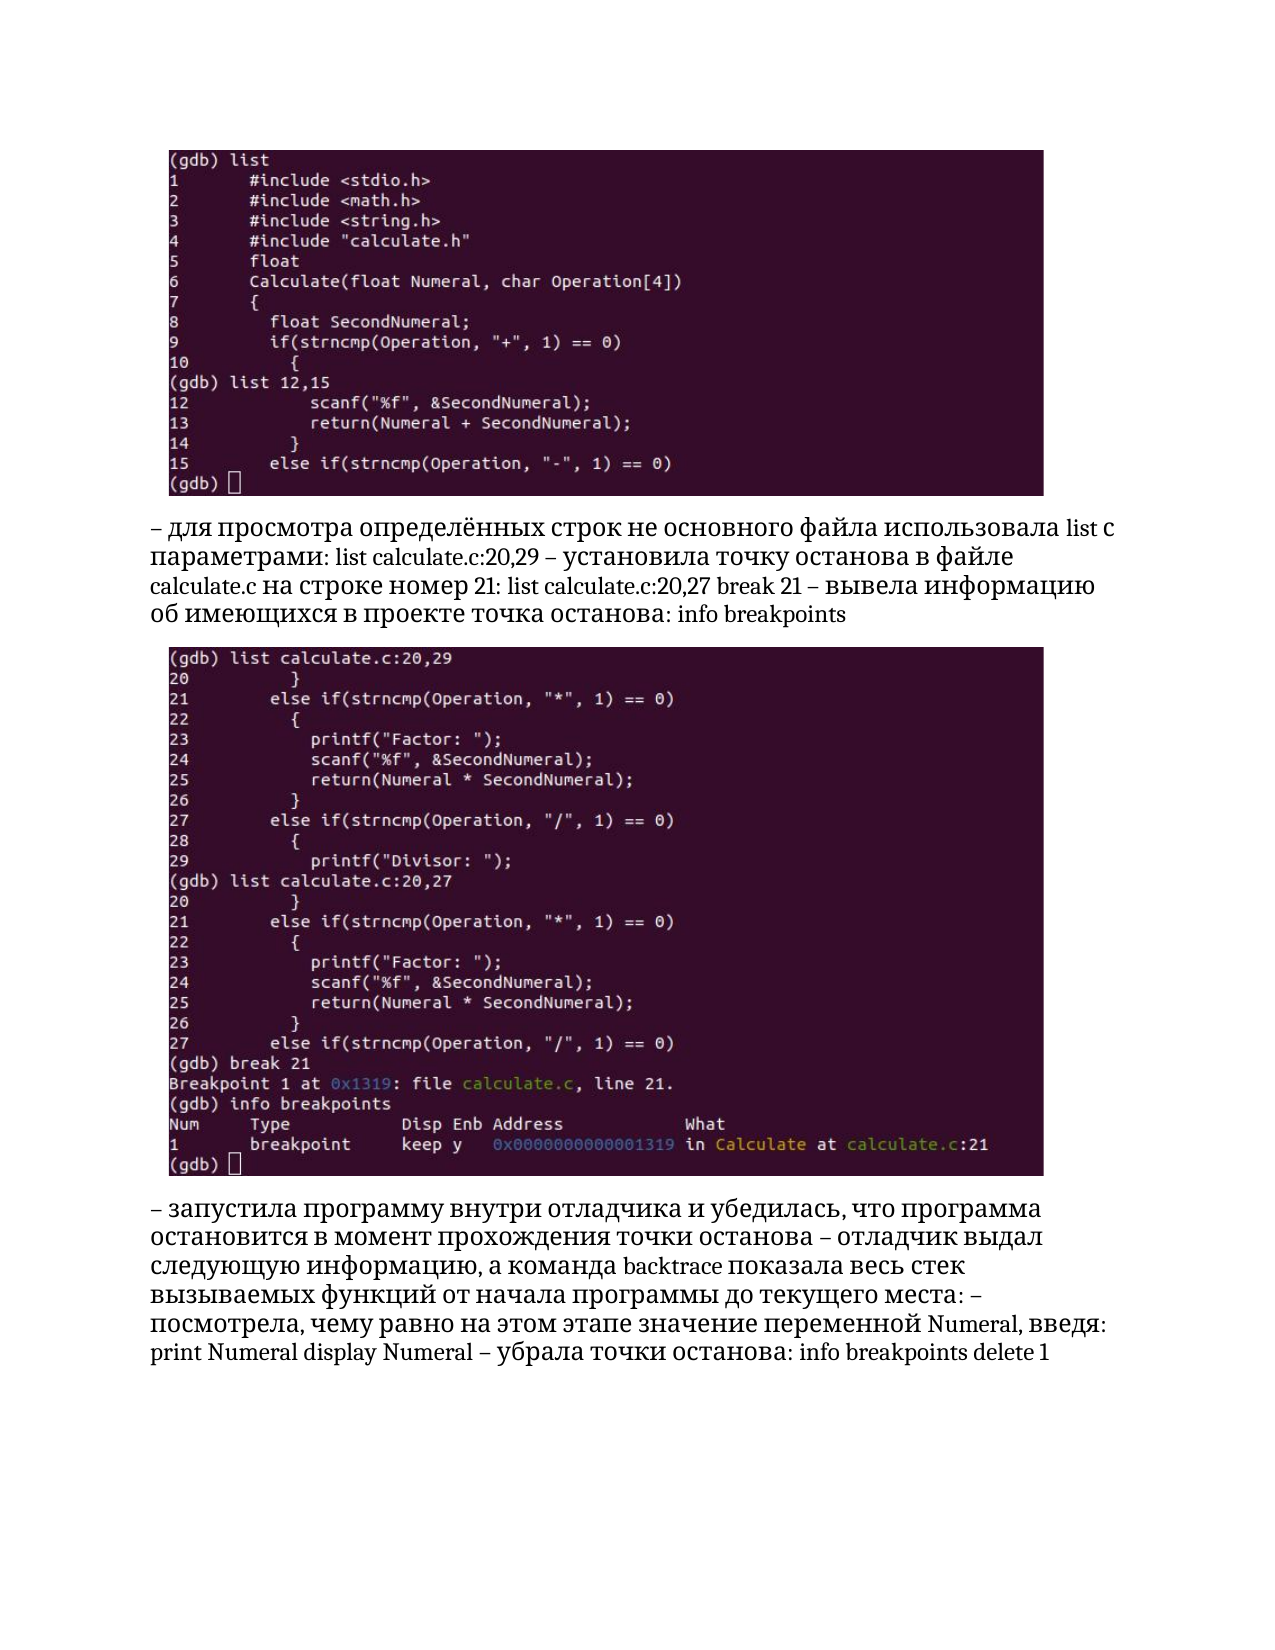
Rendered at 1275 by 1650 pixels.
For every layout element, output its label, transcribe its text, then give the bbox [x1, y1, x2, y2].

text – запустила программу внутри отладчика и убедилась, что программа остановится в момент прохождения точки останова – отладчик выдал следующую информацию, а команда backtrace показала весь стек вызываемых функций от начала программы до текущего места: – посмотрела, чему равно на этом этапе значение переменной Numeral, введя: print Numeral display Numeral – убрала точки останова: info breakpoints delete 1 [150, 1194, 1125, 1367]
text – для просмотра определённых строк не основного файла использовала list с параметрами: list calculate.c:20,29 – установила точку останова в файле calculate.c на строке номер 21: list calculate.c:20,27 break 21 – вывела информацию об имеющихся в проекте точка останова: info breakpoints [150, 514, 1125, 629]
picture [168, 150, 1044, 496]
picture [168, 647, 1044, 1176]
